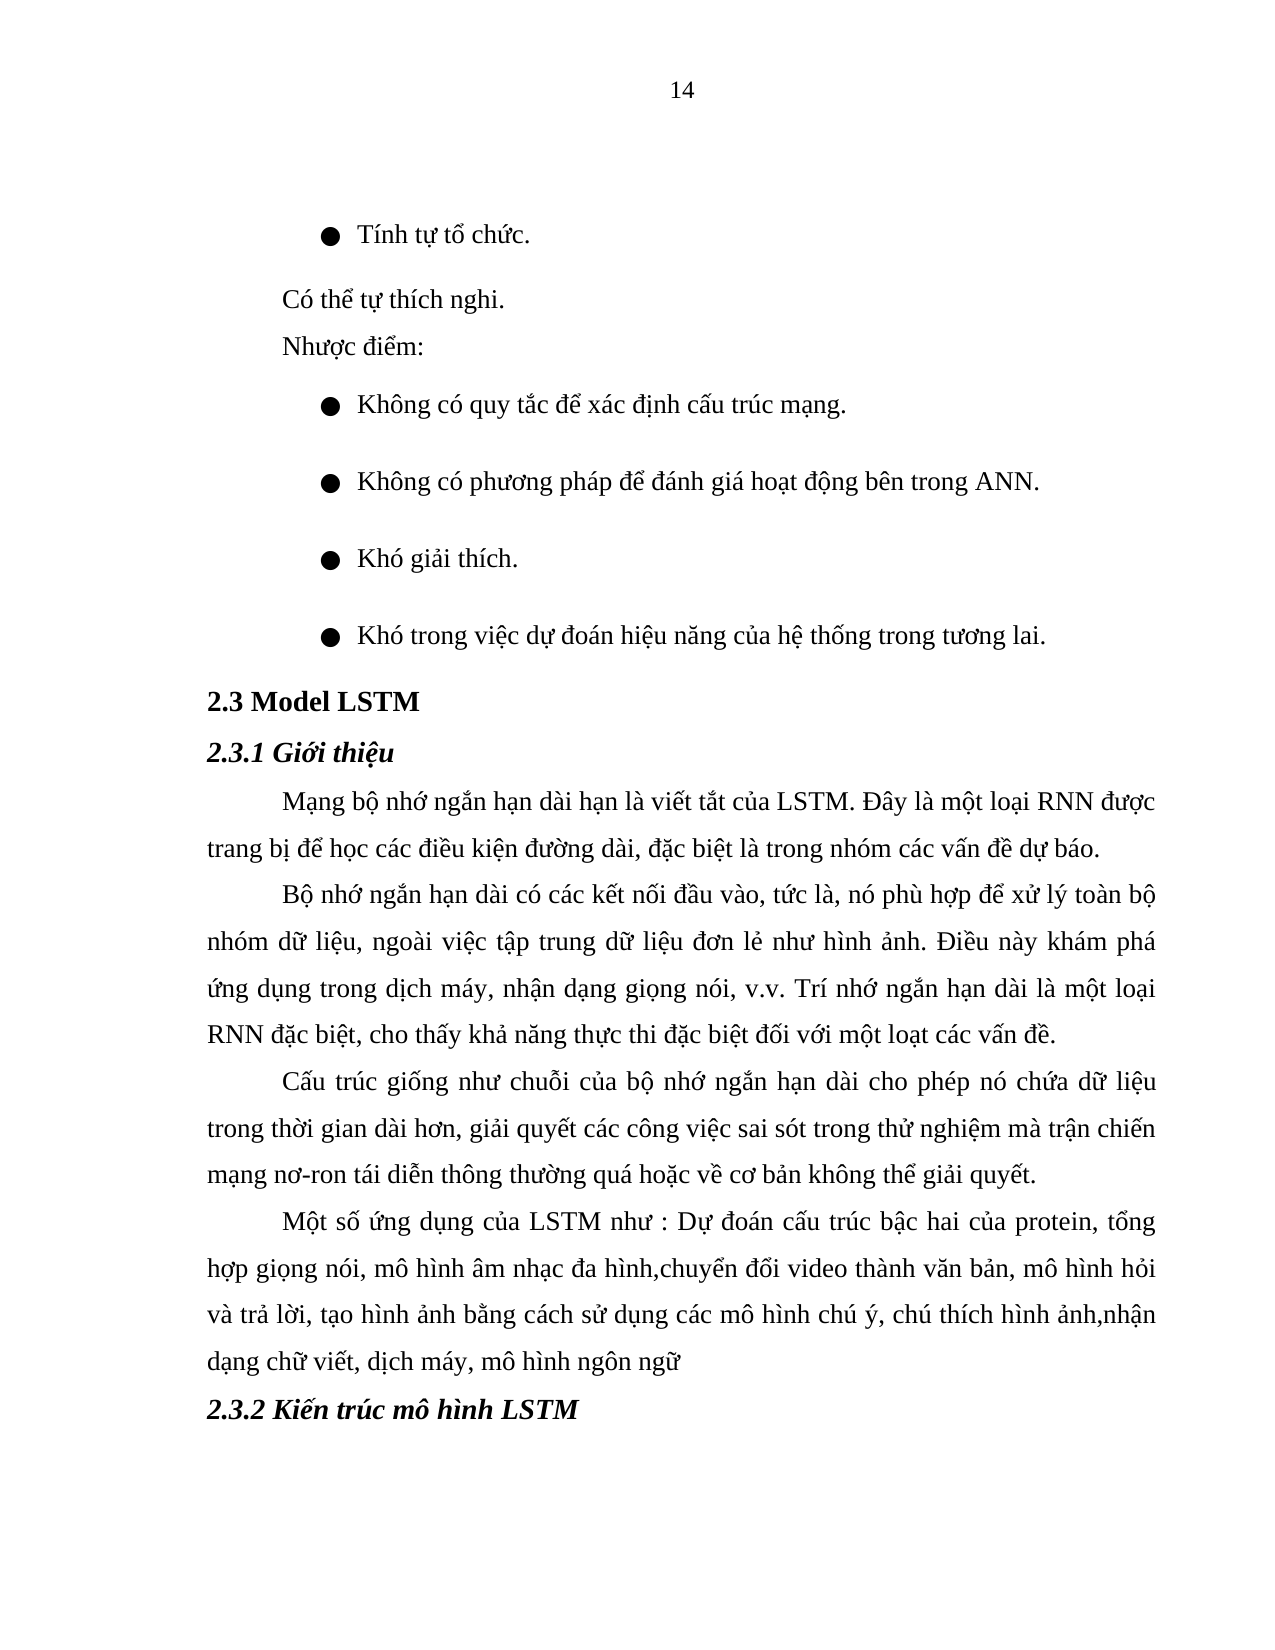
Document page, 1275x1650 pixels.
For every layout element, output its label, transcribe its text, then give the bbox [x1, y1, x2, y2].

text Một số ứng dụng của LSTM như : Dự đoán cấu trúc bậc hai của protein, tổng hợp giọng nói, mô hình âm nhạc đa hình,chuyển đổi video thành văn bản, mô hình hỏi và trả lời, tạo hình ảnh bằng cách sử dụng các mô hình chú ý, chú thích hình ảnh,nhận dạng chữ viết, dịch máy, mô hình ngôn ngữ [207, 1205, 1157, 1376]
list Không có quy tắc để xác định cấu trúc mạng. [319, 377, 1157, 428]
text 2.3.2 Kiến trúc mô hình LSTM [207, 1392, 1157, 1425]
text Cấu trúc giống như chuỗi của bộ nhớ ngắn hạn dài cho phép nó chứa dữ liệu trong thời gian dài hơn, giải quyết các công việc sai sót trong thử nghiệm mà trận chiến mạng nơ-ron tái diễn thông thường quá hoặc về cơ bản không thể giải quyết. [207, 1065, 1157, 1189]
text 2.3 Model LSTM [207, 684, 1157, 718]
text Bộ nhớ ngắn hạn dài có các kết nối đầu vào, tức là, nó phù hợp để xử lý toàn bộ nhóm dữ liệu, ngoài việc tập trung dữ liệu đơn lẻ như hình ảnh. Điều này khám phá ứng dụng trong dịch máy, nhận dạng giọng nói, v.v. Trí nhớ ngắn hạn dài là một loại RNN đặc biệt, cho thấy khả năng thực thi đặc biệt đối với một loạt các vấn đề. [207, 878, 1157, 1049]
text Mạng bộ nhớ ngắn hạn dài hạn là viết tắt của LSTM. Đây là một loại RNN được trang bị để học các điều kiện đường dài, đặc biệt là trong nhóm các vấn đề dự báo. [207, 785, 1157, 863]
list Tính tự tổ chức. [319, 207, 1157, 258]
text Nhược điểm: [207, 330, 1157, 361]
text Có thể tự thích nghi. [207, 284, 1157, 315]
list Không có phương pháp để đánh giá hoạt động bên trong ANN. [319, 454, 1157, 505]
text 2.3.1 Giới thiệu [207, 735, 1157, 768]
list Khó trong việc dự đoán hiệu năng của hệ thống trong tương lai. [319, 608, 1157, 659]
list Khó giải thích. [319, 531, 1157, 582]
